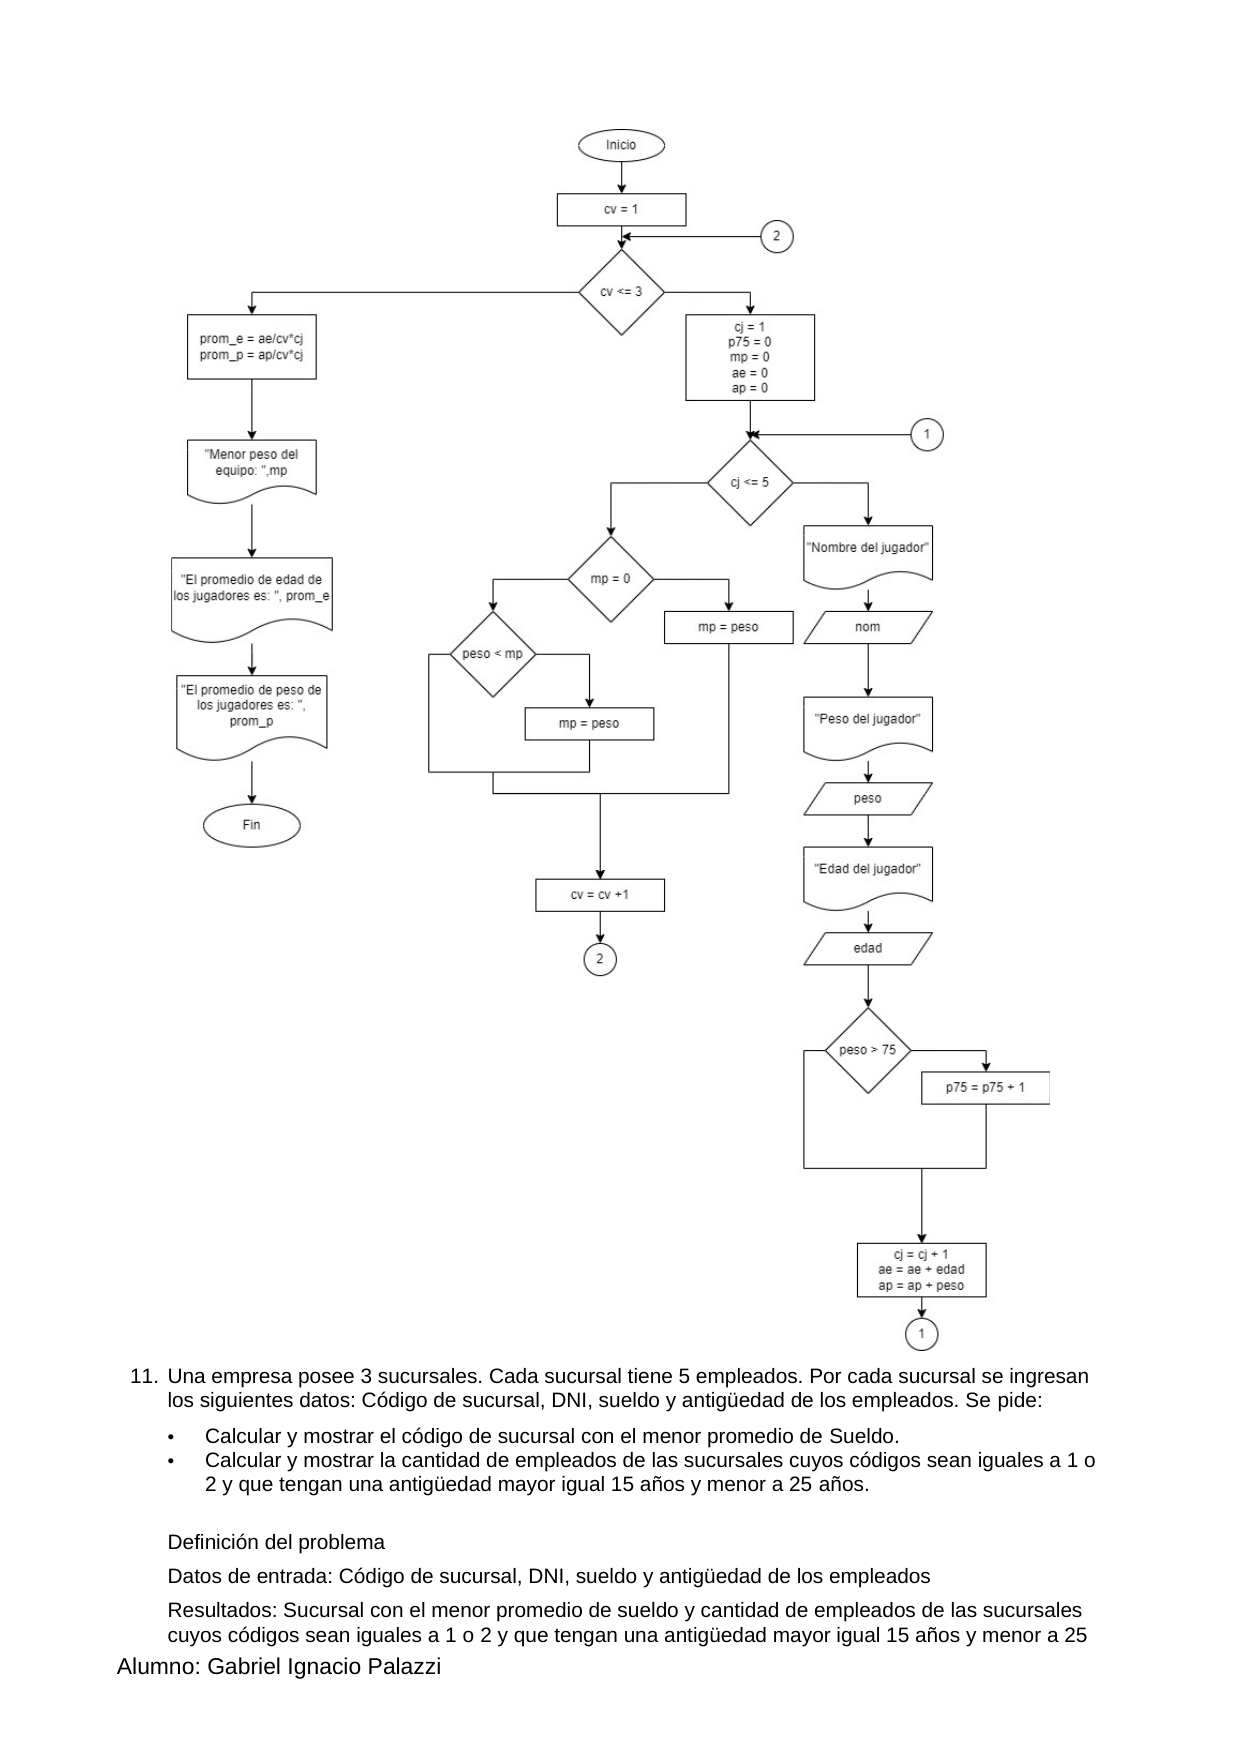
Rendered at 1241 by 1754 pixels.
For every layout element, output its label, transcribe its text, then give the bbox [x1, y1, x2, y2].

list Definición del problema [167, 1530, 1113, 1554]
list Datos de entrada: Código de sucursal, DNI, sueldo y antigüedad de los empleados [167, 1564, 1113, 1588]
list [167, 1598, 1113, 1647]
list Calcular y mostrar el código de sucursal con el menor promedio de Sueldo. [167, 1424, 1134, 1448]
list Una empresa posee 3 sucursales. Cada sucursal tiene 5 empleados. Por cada sucursal se ingresan los siguientes datos: Código de sucursal, DNI, sueldo y antigüedad de los empleados. Se pide: [130, 1364, 1121, 1412]
list Calcular y mostrar la cantidad de empleados de las sucursales cuyos códigos sean iguales a 1 o 2 y que tengan una antigüedad mayor igual 15 años y menor a 25 años. [167, 1448, 1113, 1496]
picture [171, 129, 1050, 1351]
